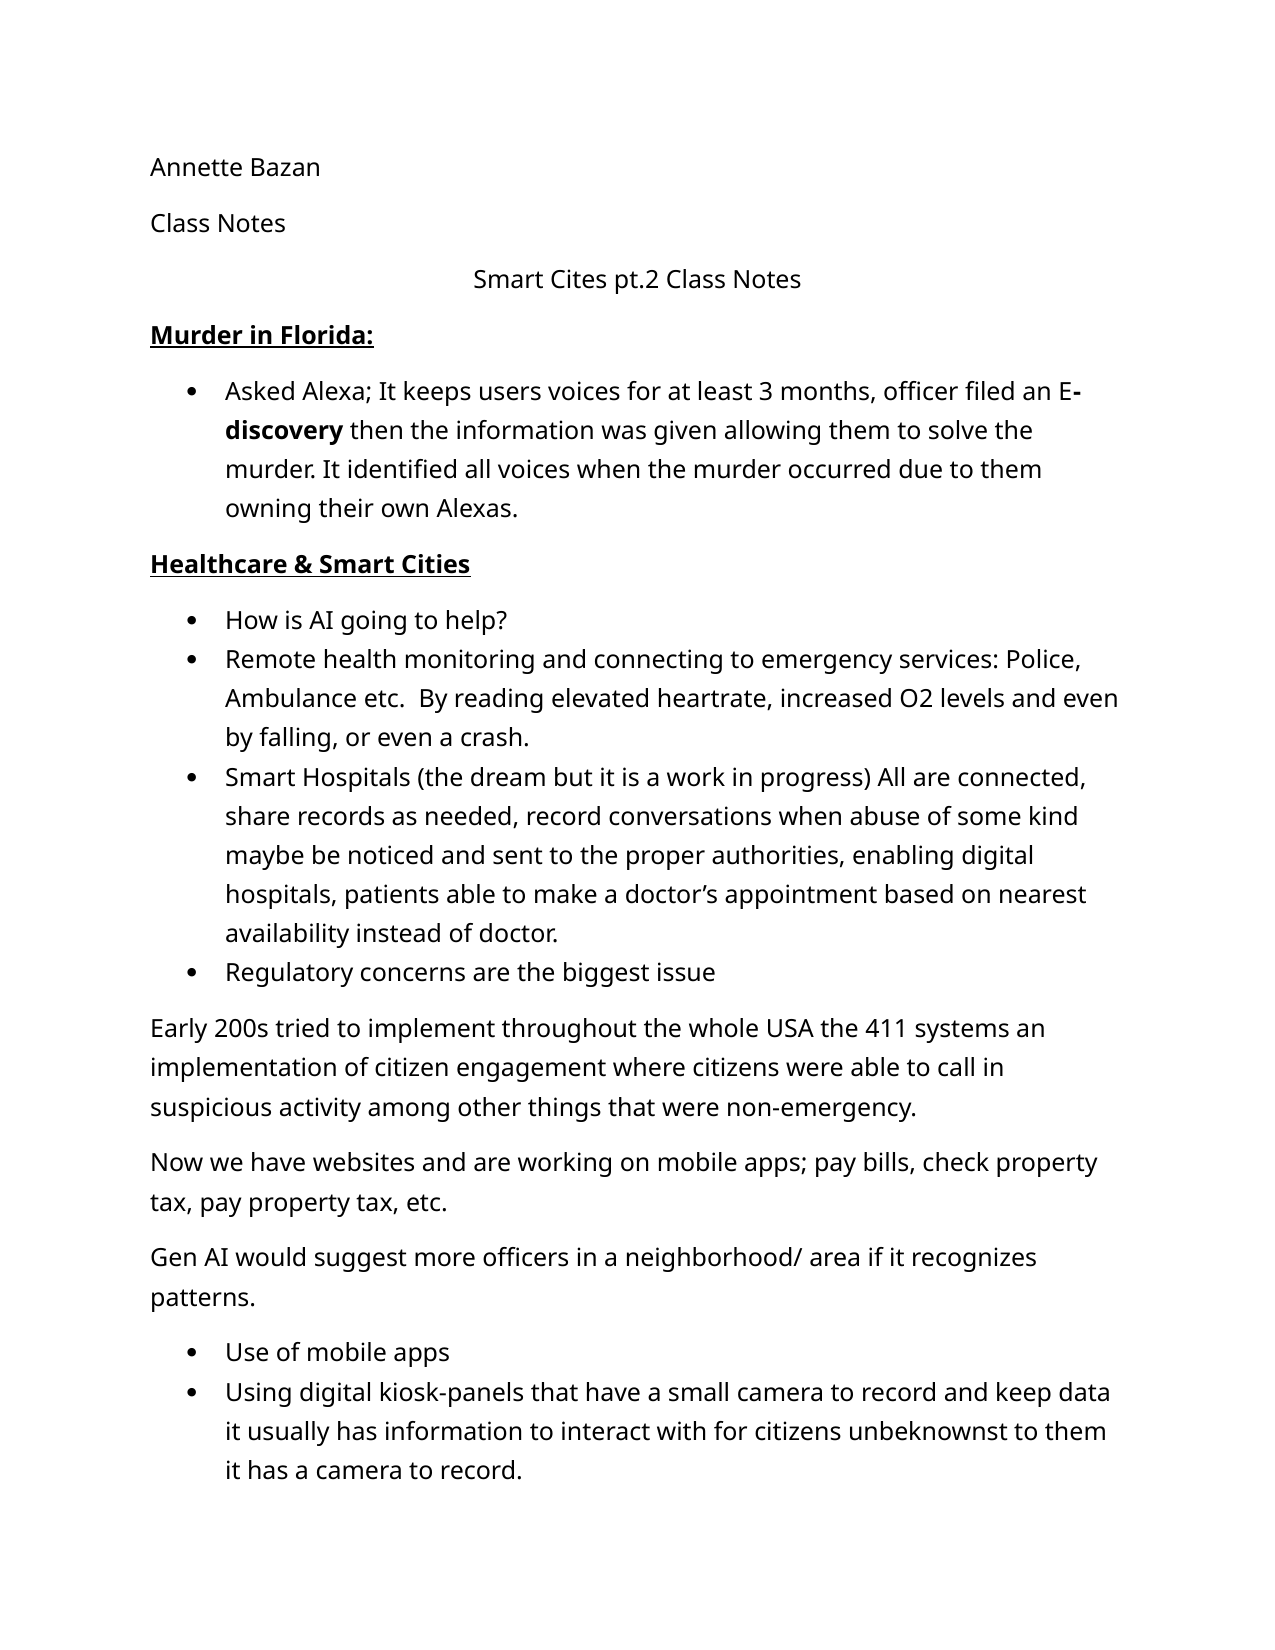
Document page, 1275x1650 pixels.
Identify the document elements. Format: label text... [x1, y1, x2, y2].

text Gen AI would suggest more officers in a neighborhood/ area if it recognizes patterns. [150, 1240, 1125, 1313]
list Using digital kiosk-panels that have a small camera to record and keep data it usually has information to interact with for citizens unbeknownst to them it has a camera to record. [187, 1374, 1125, 1487]
list Asked Alexa; It keeps users voices for at least 3 months, officer filed an E-discovery then the information was given allowing them to solve the murder. It identified all voices when the murder occurred due to them owning their own Alexas. [187, 373, 1125, 525]
list Use of mobile apps [187, 1335, 1125, 1369]
text Early 200s tried to implement throughout the whole USA the 411 systems an implementation of citizen engagement where citizens were able to call in suspicious activity among other things that were non-emergency. [150, 1011, 1125, 1123]
text Murder in Florida: [150, 317, 1125, 352]
text Annette Bazan [150, 150, 1125, 184]
list Remote health monitoring and connecting to emergency services: Police, Ambulance etc. By reading elevated heartrate, increased O2 levels and even by falling, or even a crash. [187, 642, 1125, 754]
list How is AI going to help? [187, 602, 1125, 637]
list Regulatory concerns are the biggest issue [187, 955, 1125, 989]
text Class Notes [150, 206, 1125, 240]
text Smart Cites pt.2 Class Notes [150, 262, 1125, 296]
text Now we have websites and are working on mobile apps; pay bills, check property tax, pay property tax, etc. [150, 1145, 1125, 1218]
text Healthcare & Smart Cities [150, 547, 1125, 581]
list Smart Hospitals (the dream but it is a work in progress) All are connected, share records as needed, record conversations when abuse of some kind maybe be noticed and sent to the proper authorities, enabling digital hospitals, patients able to make a doctor’s appointment based on nearest availability instead of doctor. [187, 759, 1125, 950]
